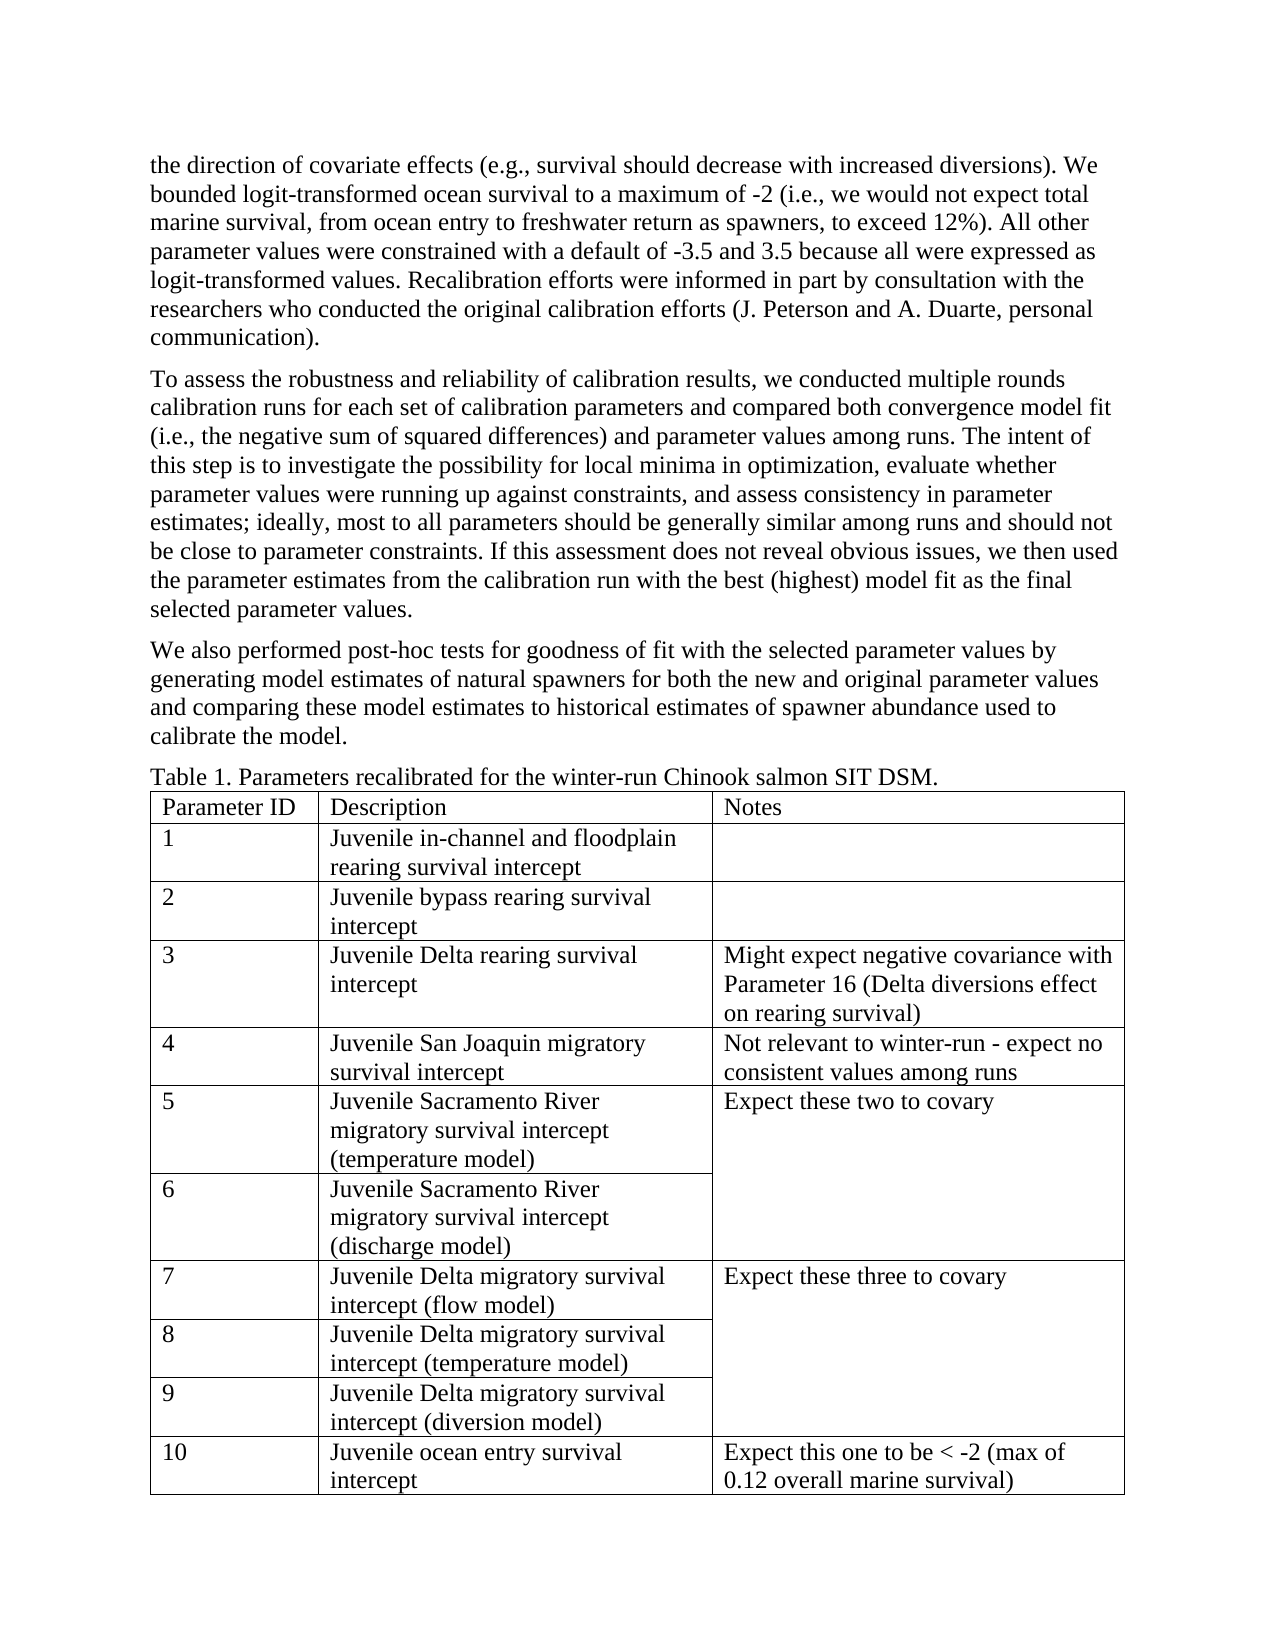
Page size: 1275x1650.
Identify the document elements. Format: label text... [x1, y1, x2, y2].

table_cell Juvenile San Joaquin migratory survival intercept [319, 1028, 712, 1085]
table_header Notes [713, 792, 1124, 822]
table_cell [713, 824, 1124, 881]
table_cell Juvenile Delta migratory survival intercept (flow model) [319, 1261, 712, 1318]
text Table 1. Parameters recalibrated for the winter-run Chinook salmon SIT DSM. [150, 762, 1125, 791]
table_cell 3 [151, 941, 318, 1027]
table_cell Juvenile Sacramento River migratory survival intercept (discharge model) [319, 1174, 712, 1260]
table_cell Might expect negative covariance with Parameter 16 (Delta diversions effect on rearing survival) [713, 941, 1124, 1027]
table_cell 1 [151, 824, 318, 881]
text To assess the robustness and reliability of calibration results, we conducted multiple rounds calibration runs for each set of calibration parameters and compared both convergence model fit (i.e., the negative sum of squared differences) and parameter values among runs. The intent of this step is to investigate the possibility for local minima in optimization, evaluate whether parameter values were running up against constraints, and assess consistency in parameter estimates; ideally, most to all parameters should be generally similar among runs and should not be close to parameter constraints. If this assessment does not reveal obvious issues, we then used the parameter estimates from the calibration run with the best (highest) model fit as the final selected parameter values. [150, 364, 1125, 622]
table_cell 7 [151, 1261, 318, 1318]
table_cell Expect these three to covary [713, 1261, 1124, 1436]
table_cell Juvenile in-channel and floodplain rearing survival intercept [319, 824, 712, 881]
table_cell Juvenile Delta migratory survival intercept (temperature model) [319, 1320, 712, 1377]
table_cell Juvenile ocean entry survival intercept [319, 1437, 712, 1494]
table_header Parameter ID [151, 792, 318, 822]
table_cell Juvenile bypass rearing survival intercept [319, 882, 712, 939]
table_cell 5 [151, 1086, 318, 1173]
table_cell 6 [151, 1174, 318, 1260]
table_header Description [319, 792, 712, 822]
table_cell Expect these two to covary [713, 1086, 1124, 1260]
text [150, 150, 1125, 351]
table_cell Juvenile Delta migratory survival intercept (diversion model) [319, 1378, 712, 1436]
table_cell 4 [151, 1028, 318, 1085]
table_cell Juvenile Sacramento River migratory survival intercept (temperature model) [319, 1086, 712, 1173]
table_cell 9 [151, 1378, 318, 1436]
table_cell Expect this one to be < -2 (max of 0.12 overall marine survival) [713, 1437, 1124, 1494]
table_cell Not relevant to winter-run - expect no consistent values among runs [713, 1028, 1124, 1085]
table_cell [713, 882, 1124, 939]
text We also performed post-hoc tests for goodness of fit with the selected parameter values by generating model estimates of natural spawners for both the new and original parameter values and comparing these model estimates to historical estimates of spawner abundance used to calibrate the model. [150, 635, 1125, 750]
table_cell Juvenile Delta rearing survival intercept [319, 941, 712, 1027]
table_cell 8 [151, 1320, 318, 1377]
table_cell 2 [151, 882, 318, 939]
table_cell 10 [151, 1437, 318, 1494]
